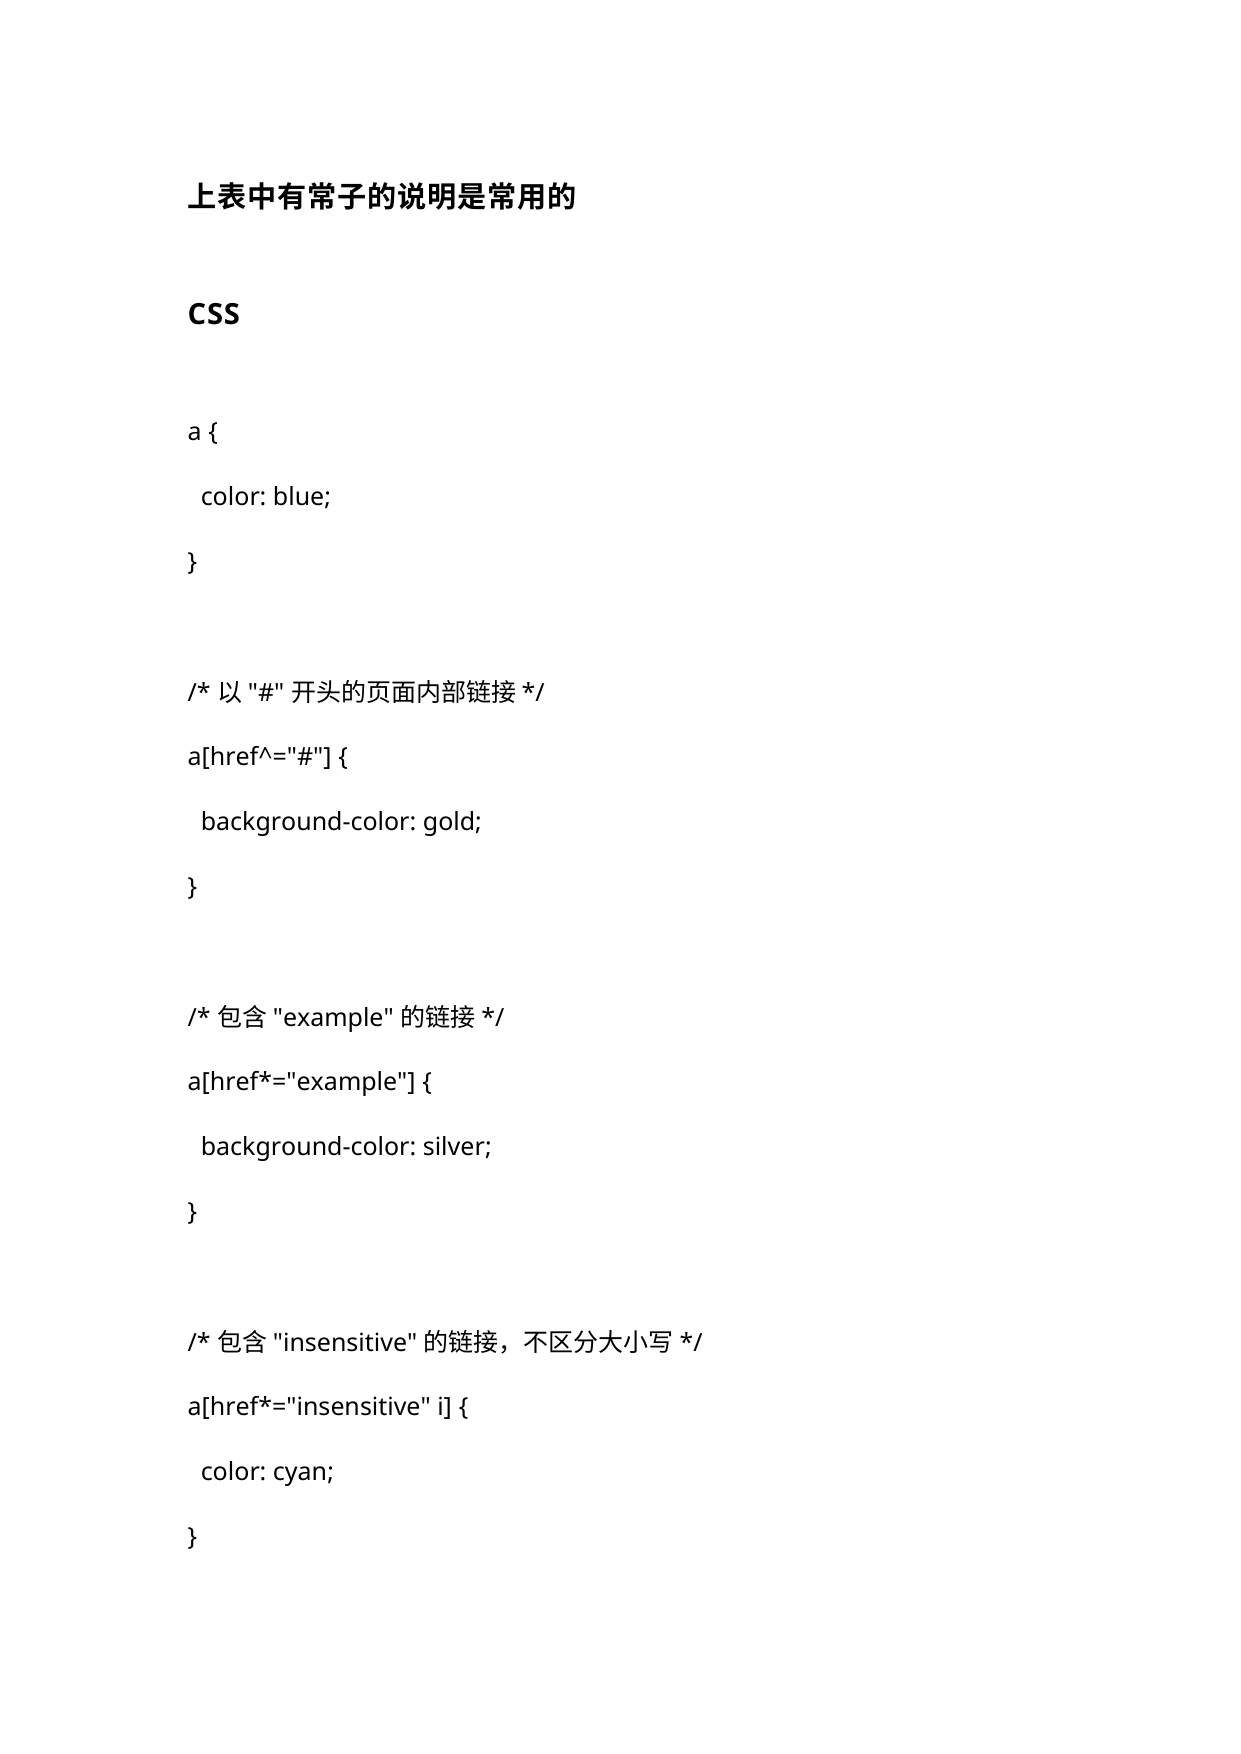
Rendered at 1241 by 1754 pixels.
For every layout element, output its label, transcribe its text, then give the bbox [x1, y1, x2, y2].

text a { [187, 398, 1053, 463]
text background-color: gold; [187, 788, 1053, 853]
text } [187, 1178, 1053, 1243]
text background-color: silver; [187, 1113, 1053, 1178]
text } [187, 528, 1053, 593]
text } [187, 853, 1053, 918]
text /* 以 "#" 开头的页面内部链接 */ [187, 658, 1053, 723]
text /* 包含 "example" 的链接 */ [187, 983, 1053, 1048]
text color: blue; [187, 463, 1053, 528]
text } [187, 1503, 1053, 1568]
text /* 包含 "insensitive" 的链接，不区分大小写 */ [187, 1308, 1053, 1373]
text color: cyan; [187, 1438, 1053, 1503]
subtitle CSS [187, 281, 1053, 346]
text a[href^="#"] { [187, 723, 1053, 788]
subtitle 上表中有常子的说明是常用的 [187, 162, 1053, 227]
text a[href*="insensitive" i] { [187, 1373, 1053, 1438]
text a[href*="example"] { [187, 1048, 1053, 1113]
